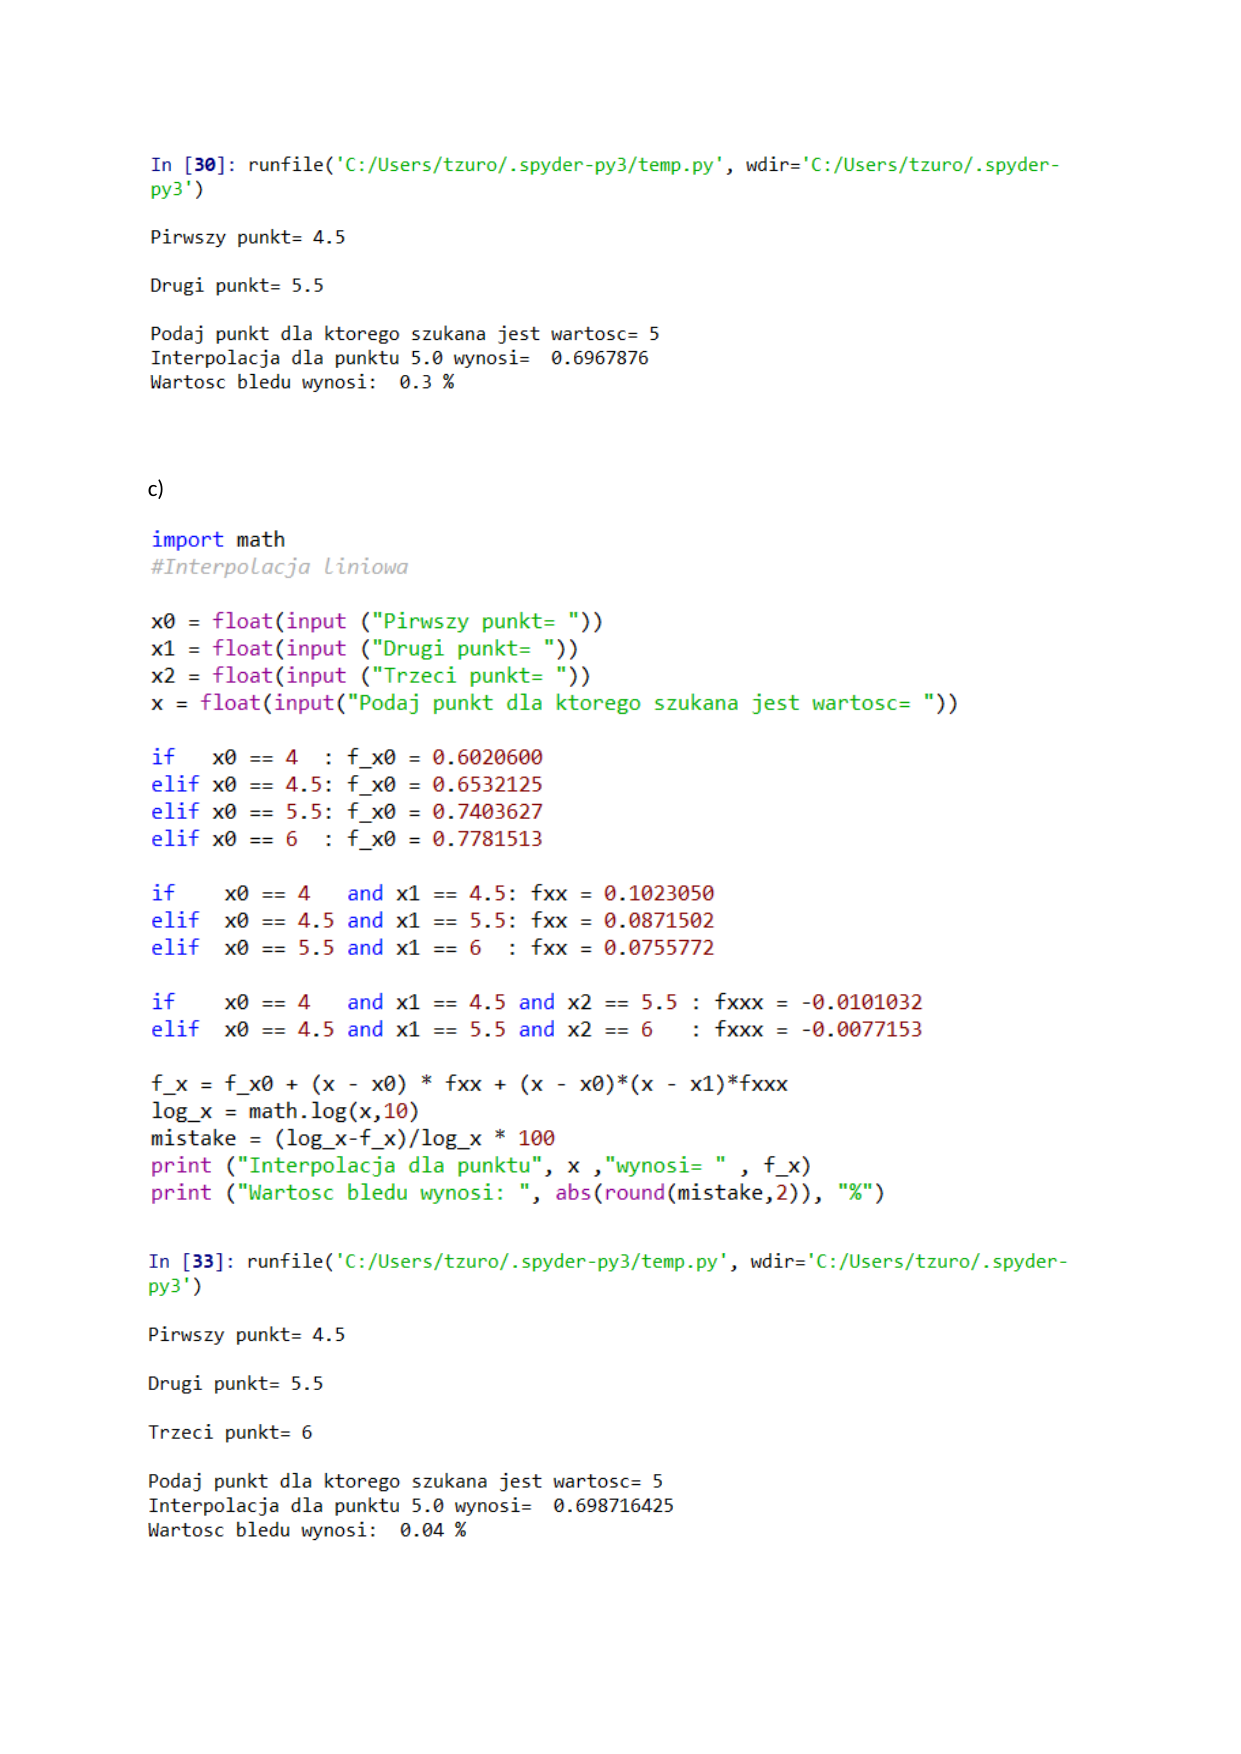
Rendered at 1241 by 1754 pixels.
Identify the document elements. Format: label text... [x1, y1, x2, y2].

picture [147, 1241, 1093, 1550]
picture [147, 147, 1093, 409]
text c) [148, 474, 1093, 502]
picture [147, 521, 1093, 1223]
